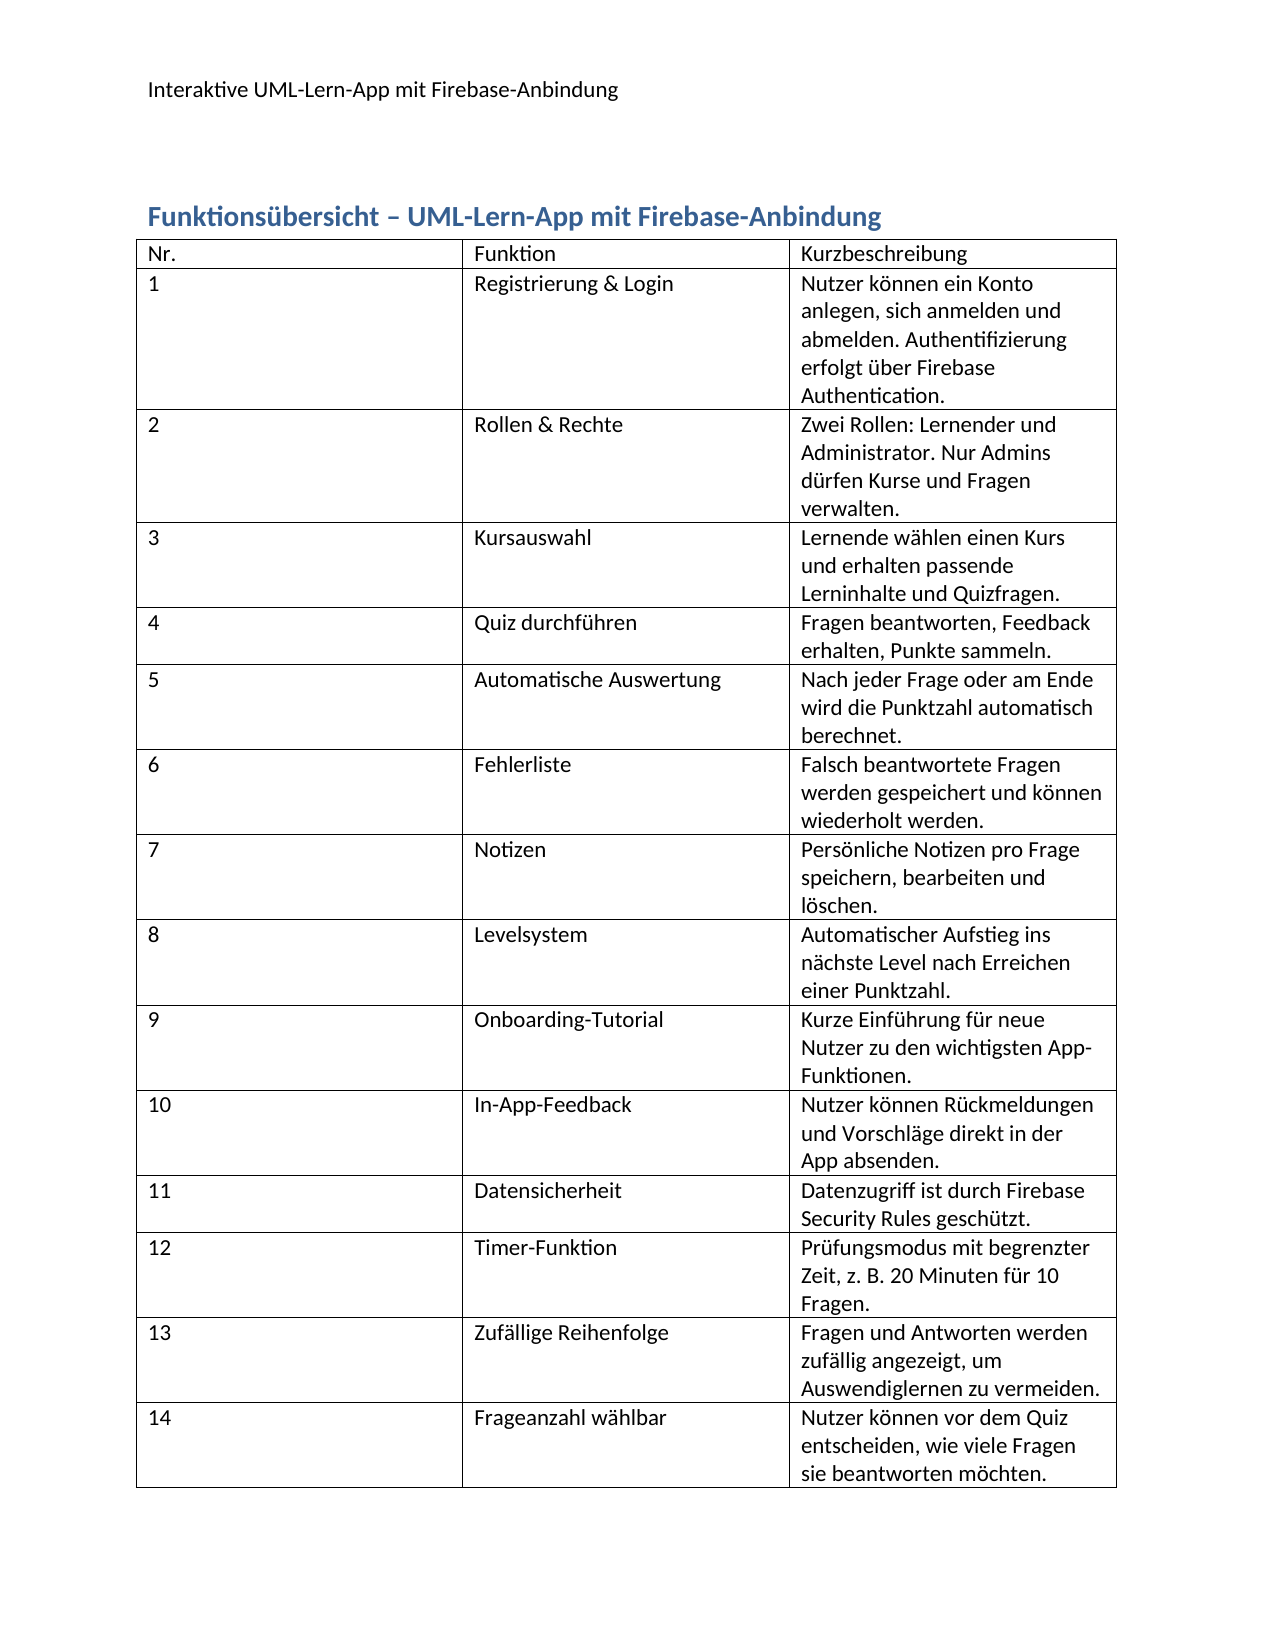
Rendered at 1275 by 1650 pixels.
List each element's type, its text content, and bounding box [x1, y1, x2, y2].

table_cell 12 [137, 1233, 462, 1317]
table_cell Persönliche Notizen pro Frage speichern, bearbeiten und löschen. [790, 835, 1116, 919]
subtitle Funktionsübersicht – UML-Lern-App mit Firebase-Anbindung [148, 198, 1127, 233]
table_cell Automatischer Aufstieg ins nächste Level nach Erreichen einer Punktzahl. [790, 920, 1116, 1004]
table_cell Quiz durchführen [463, 608, 789, 664]
table_cell 8 [137, 920, 462, 1004]
table_cell Nutzer können Rückmeldungen und Vorschläge direkt in der App absenden. [790, 1091, 1116, 1175]
table_cell Kurze Einführung für neue Nutzer zu den wichtigsten App-Funktionen. [790, 1006, 1116, 1089]
table_header Kurzbeschreibung [790, 240, 1116, 268]
table_cell Nutzer können vor dem Quiz entscheiden, wie viele Fragen sie beantworten möchten. [790, 1403, 1116, 1487]
table_cell Fragen beantworten, Feedback erhalten, Punkte sammeln. [790, 608, 1116, 664]
table_cell Prüfungsmodus mit begrenzter Zeit, z. B. 20 Minuten für 10 Fragen. [790, 1233, 1116, 1317]
table_cell Falsch beantwortete Fragen werden gespeichert und können wiederholt werden. [790, 750, 1116, 834]
table_cell In-App-Feedback [463, 1091, 789, 1175]
table_cell 6 [137, 750, 462, 834]
table_cell Zufällige Reihenfolge [463, 1318, 789, 1402]
table_cell Fehlerliste [463, 750, 789, 834]
table_cell Timer-Funktion [463, 1233, 789, 1317]
table_cell 5 [137, 665, 462, 749]
table_cell 9 [137, 1006, 462, 1089]
table_cell 10 [137, 1091, 462, 1175]
table_cell Nutzer können ein Konto anlegen, sich anmelden und abmelden. Authentifizierung erfolgt über Firebase Authentication. [790, 269, 1116, 409]
table_cell Levelsystem [463, 920, 789, 1004]
table_cell Onboarding-Tutorial [463, 1006, 789, 1089]
table_cell Automatische Auswertung [463, 665, 789, 749]
table_cell 14 [137, 1403, 462, 1487]
table_cell Datensicherheit [463, 1176, 789, 1232]
table_cell Fragen und Antworten werden zufällig angezeigt, um Auswendiglernen zu vermeiden. [790, 1318, 1116, 1402]
table_cell Nach jeder Frage oder am Ende wird die Punktzahl automatisch berechnet. [790, 665, 1116, 749]
table_header Funktion [463, 240, 789, 268]
table_cell Lernende wählen einen Kurs und erhalten passende Lerninhalte und Quizfragen. [790, 523, 1116, 607]
table_cell Frageanzahl wählbar [463, 1403, 789, 1487]
table_cell Rollen & Rechte [463, 410, 789, 522]
table_cell 13 [137, 1318, 462, 1402]
table_cell 7 [137, 835, 462, 919]
table_header Nr. [137, 240, 462, 268]
table_cell Zwei Rollen: Lernender und Administrator. Nur Admins dürfen Kurse und Fragen verwalten. [790, 410, 1116, 522]
table_cell 1 [137, 269, 462, 409]
table_cell 3 [137, 523, 462, 607]
table_cell Kursauswahl [463, 523, 789, 607]
table_cell 2 [137, 410, 462, 522]
table_cell Registrierung & Login [463, 269, 789, 409]
table_cell 11 [137, 1176, 462, 1232]
table_cell 4 [137, 608, 462, 664]
table_cell Notizen [463, 835, 789, 919]
table_cell Datenzugriff ist durch Firebase Security Rules geschützt. [790, 1176, 1116, 1232]
